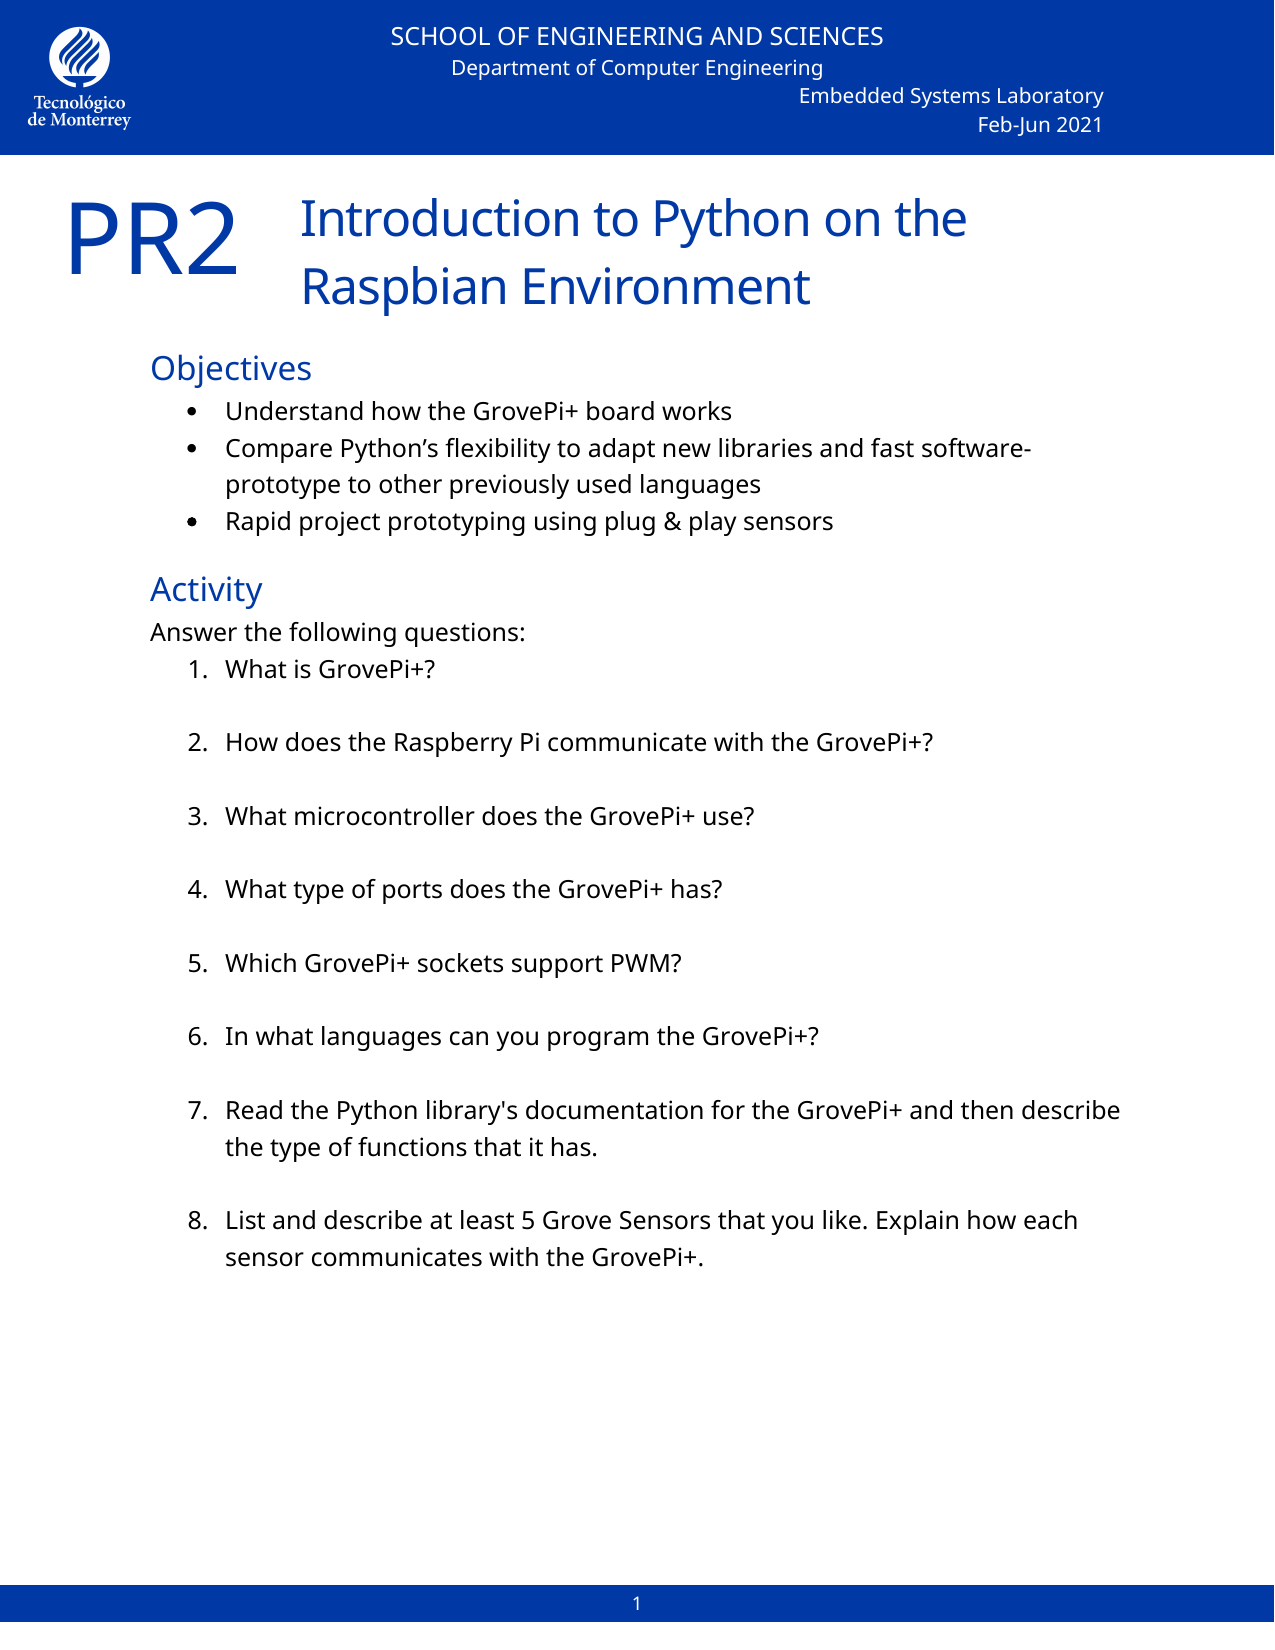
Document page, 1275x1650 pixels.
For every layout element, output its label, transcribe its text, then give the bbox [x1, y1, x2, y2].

list What type of ports does the GrovePi+ has? [187, 872, 1125, 906]
list How does the Raspberry Pi communicate with the GrovePi+? [187, 725, 1125, 759]
list What is GrovePi+? [187, 651, 1125, 685]
list What microcontroller does the GrovePi+ use? [187, 798, 1125, 832]
title Introduction to Python on the Raspbian Environment [300, 183, 1125, 319]
subtitle Activity [150, 566, 1125, 611]
list In what languages can you program the GrovePi+? [187, 1019, 1125, 1053]
picture [21, 20, 138, 137]
list Rapid project prototyping using plug & play sensors [187, 504, 1125, 538]
list Understand how the GrovePi+ board works [187, 393, 1125, 427]
text Answer the following questions: [150, 614, 1125, 648]
list Compare Python’s flexibility to adapt new libraries and fast software-prototype to other previously used languages [187, 430, 1125, 501]
list List and describe at least 5 Grove Sensors that you like. Explain how each sensor communicates with the GrovePi+. [187, 1203, 1125, 1274]
subtitle Objectives [150, 344, 1125, 390]
list Read the Python library's documentation for the GrovePi+ and then describe the type of functions that it has. [187, 1092, 1125, 1163]
list Which GrovePi+ sockets support PWM? [187, 945, 1125, 979]
